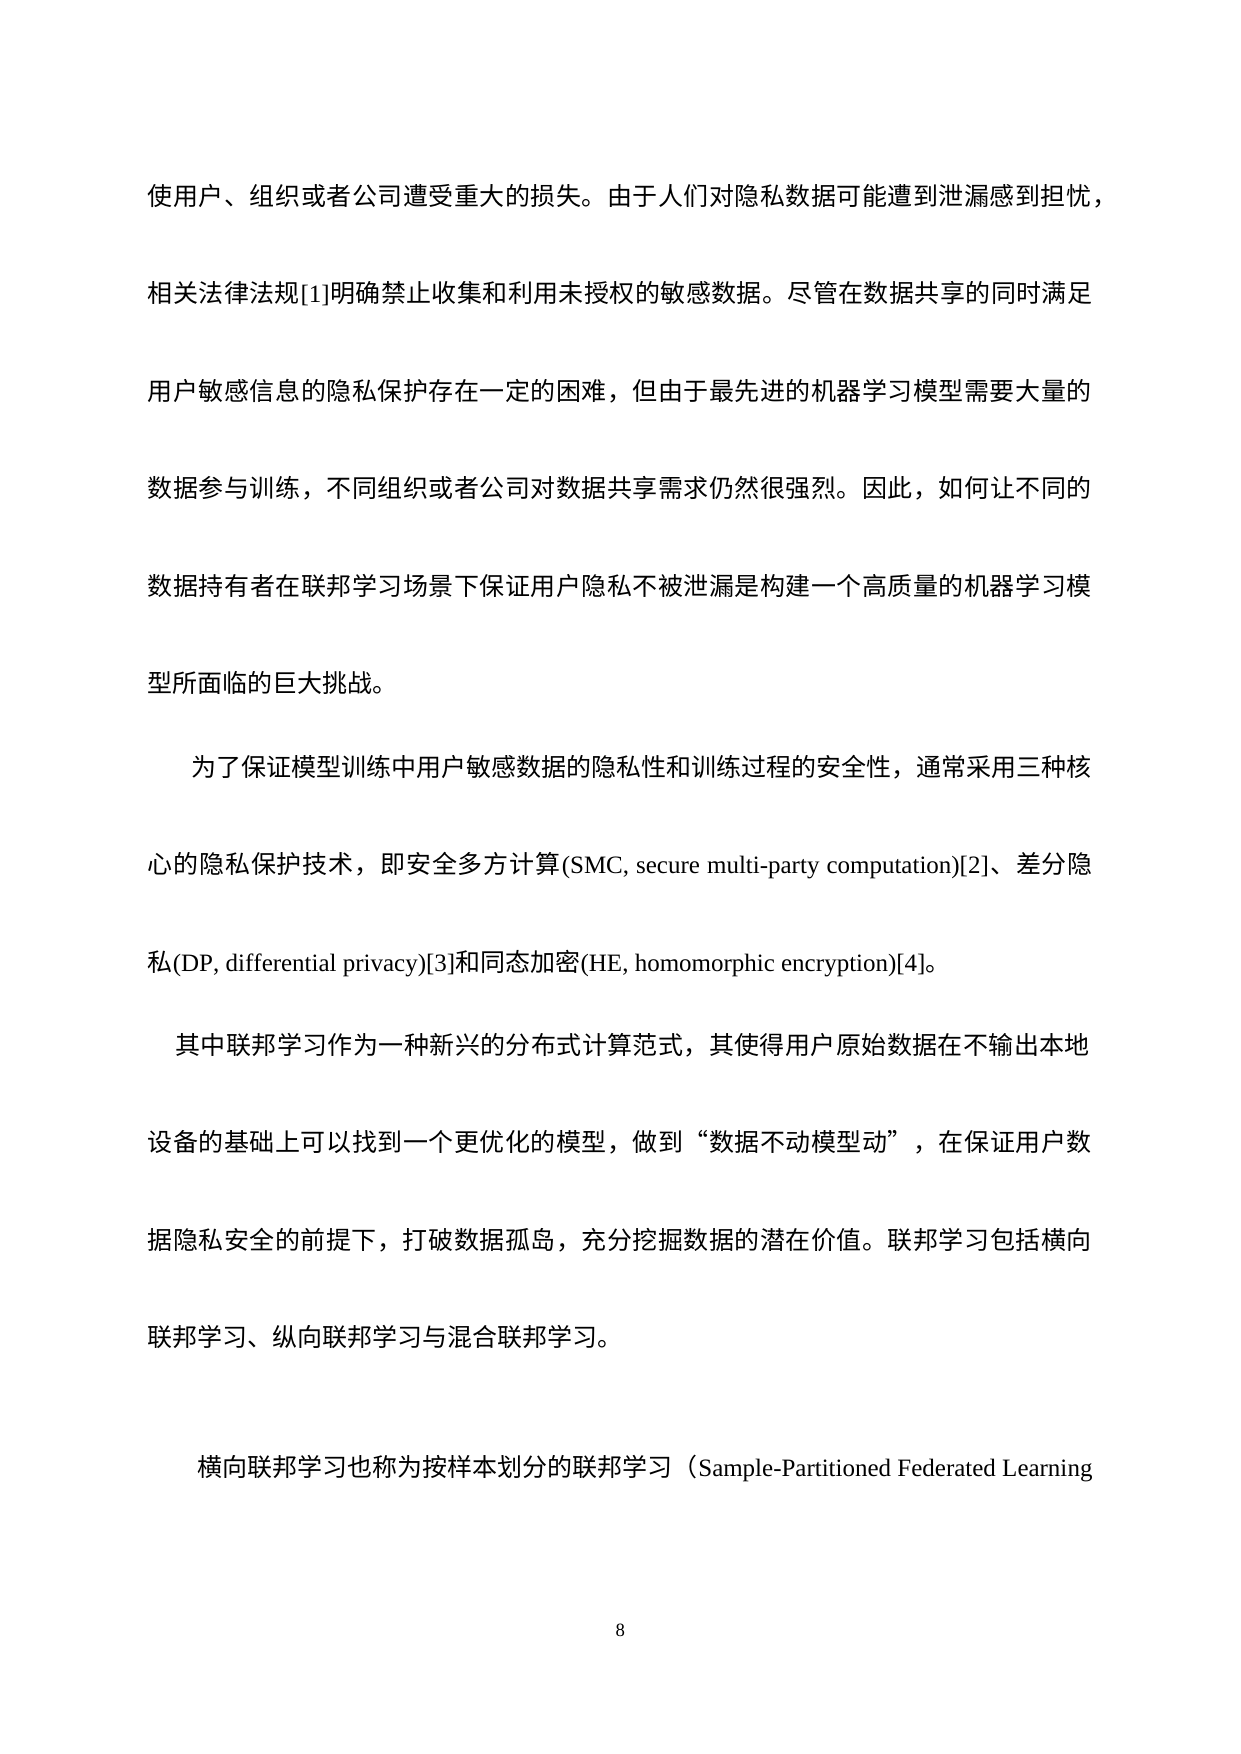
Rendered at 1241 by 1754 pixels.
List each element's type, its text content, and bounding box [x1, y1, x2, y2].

text 其中联邦学习作为一种新兴的分布式计算范式，其使得用户原始数据在不输出本地设备的基础上可以找到一个更优化的模型，做到“数据不动模型动”，在保证用户数据隐私安全的前提下，打破数据孤岛，充分挖掘数据的潜在价值。联邦学习包括横向联邦学习、纵向联邦学习与混合联邦学习。 [148, 1011, 1092, 1368]
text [148, 1433, 1092, 1498]
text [148, 162, 1092, 714]
text 为了保证模型训练中用户敏感数据的隐私性和训练过程的安全性，通常采用三种核心的隐私保护技术，即安全多方计算(SMC, secure multi-party computation)[2]、差分隐私(DP, differential privacy)[3]和同态加密(HE, homomorphic encryption)[4]。 [148, 733, 1092, 993]
